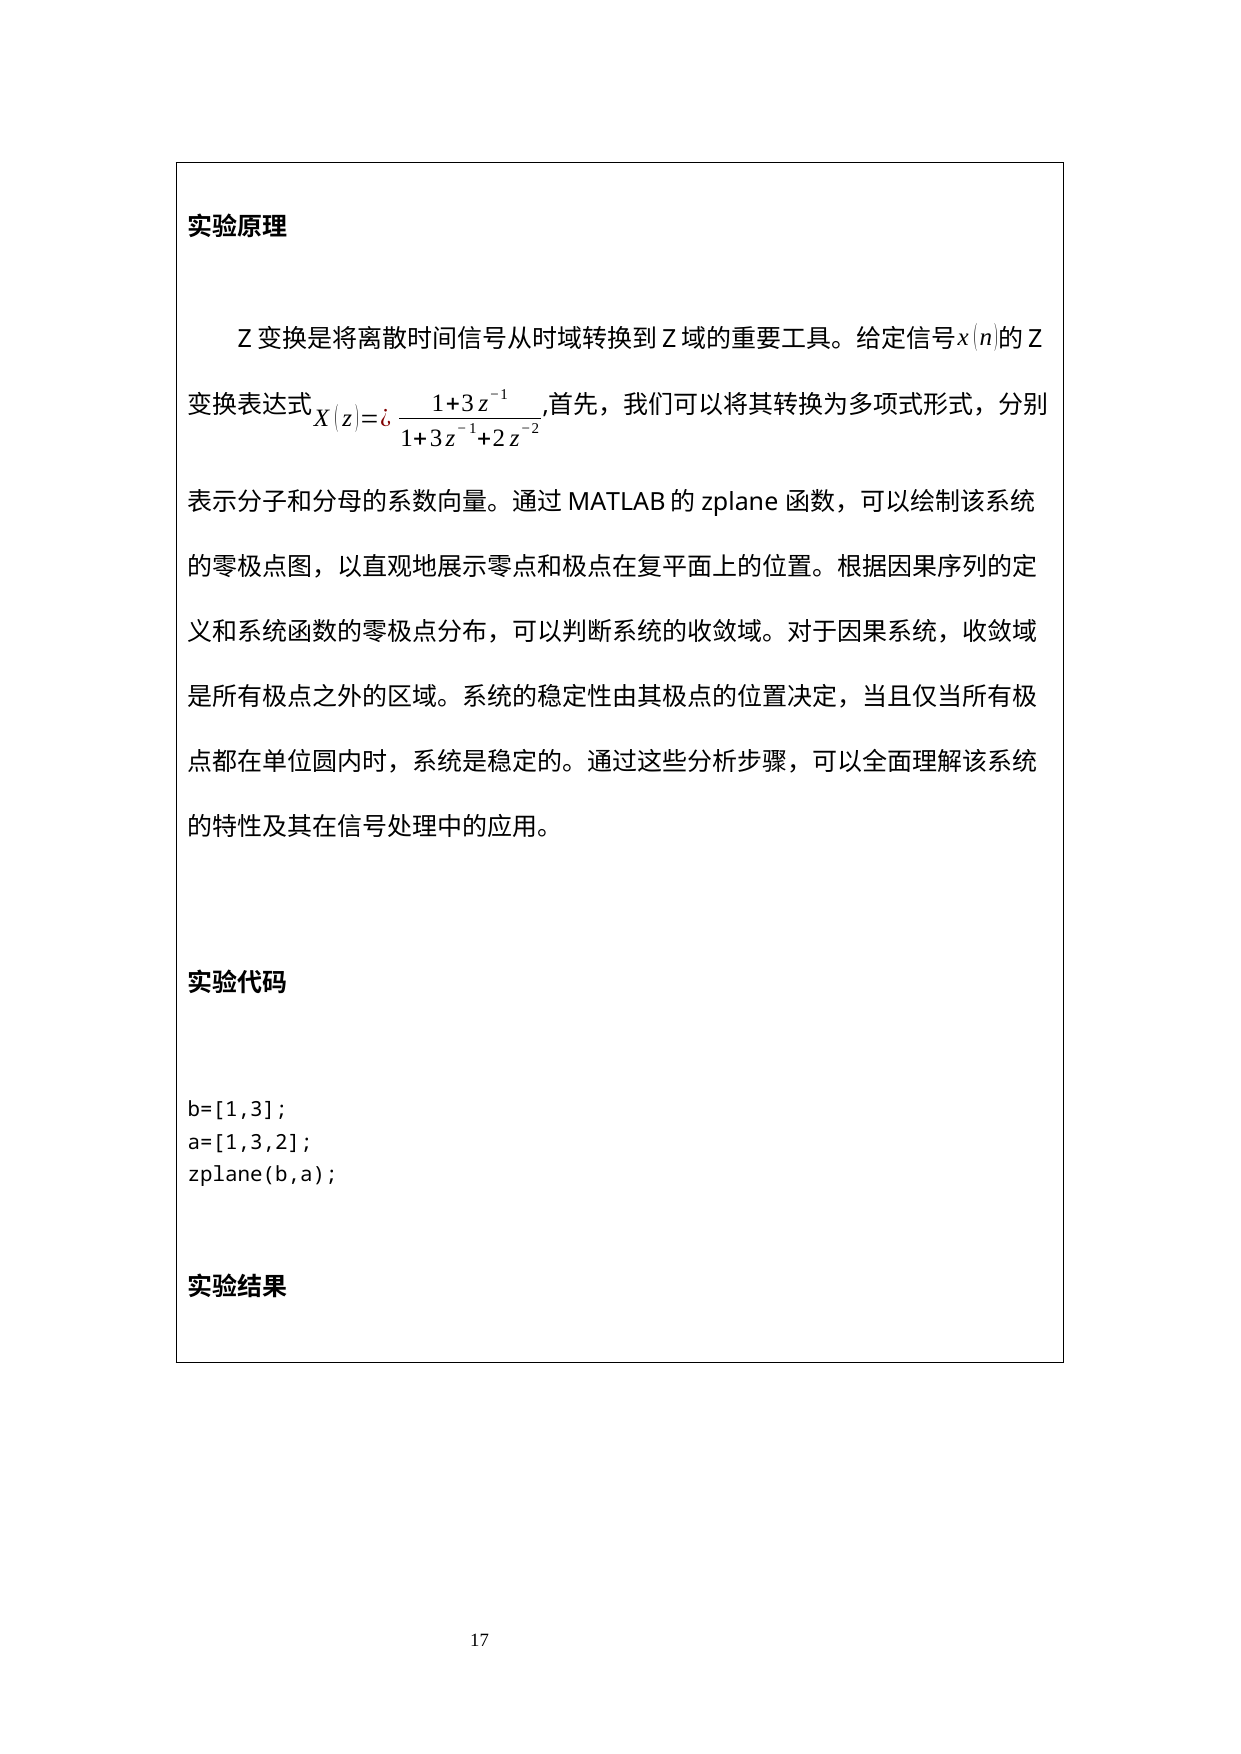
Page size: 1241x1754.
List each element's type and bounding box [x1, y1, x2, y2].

table_cell [177, 163, 1063, 1362]
